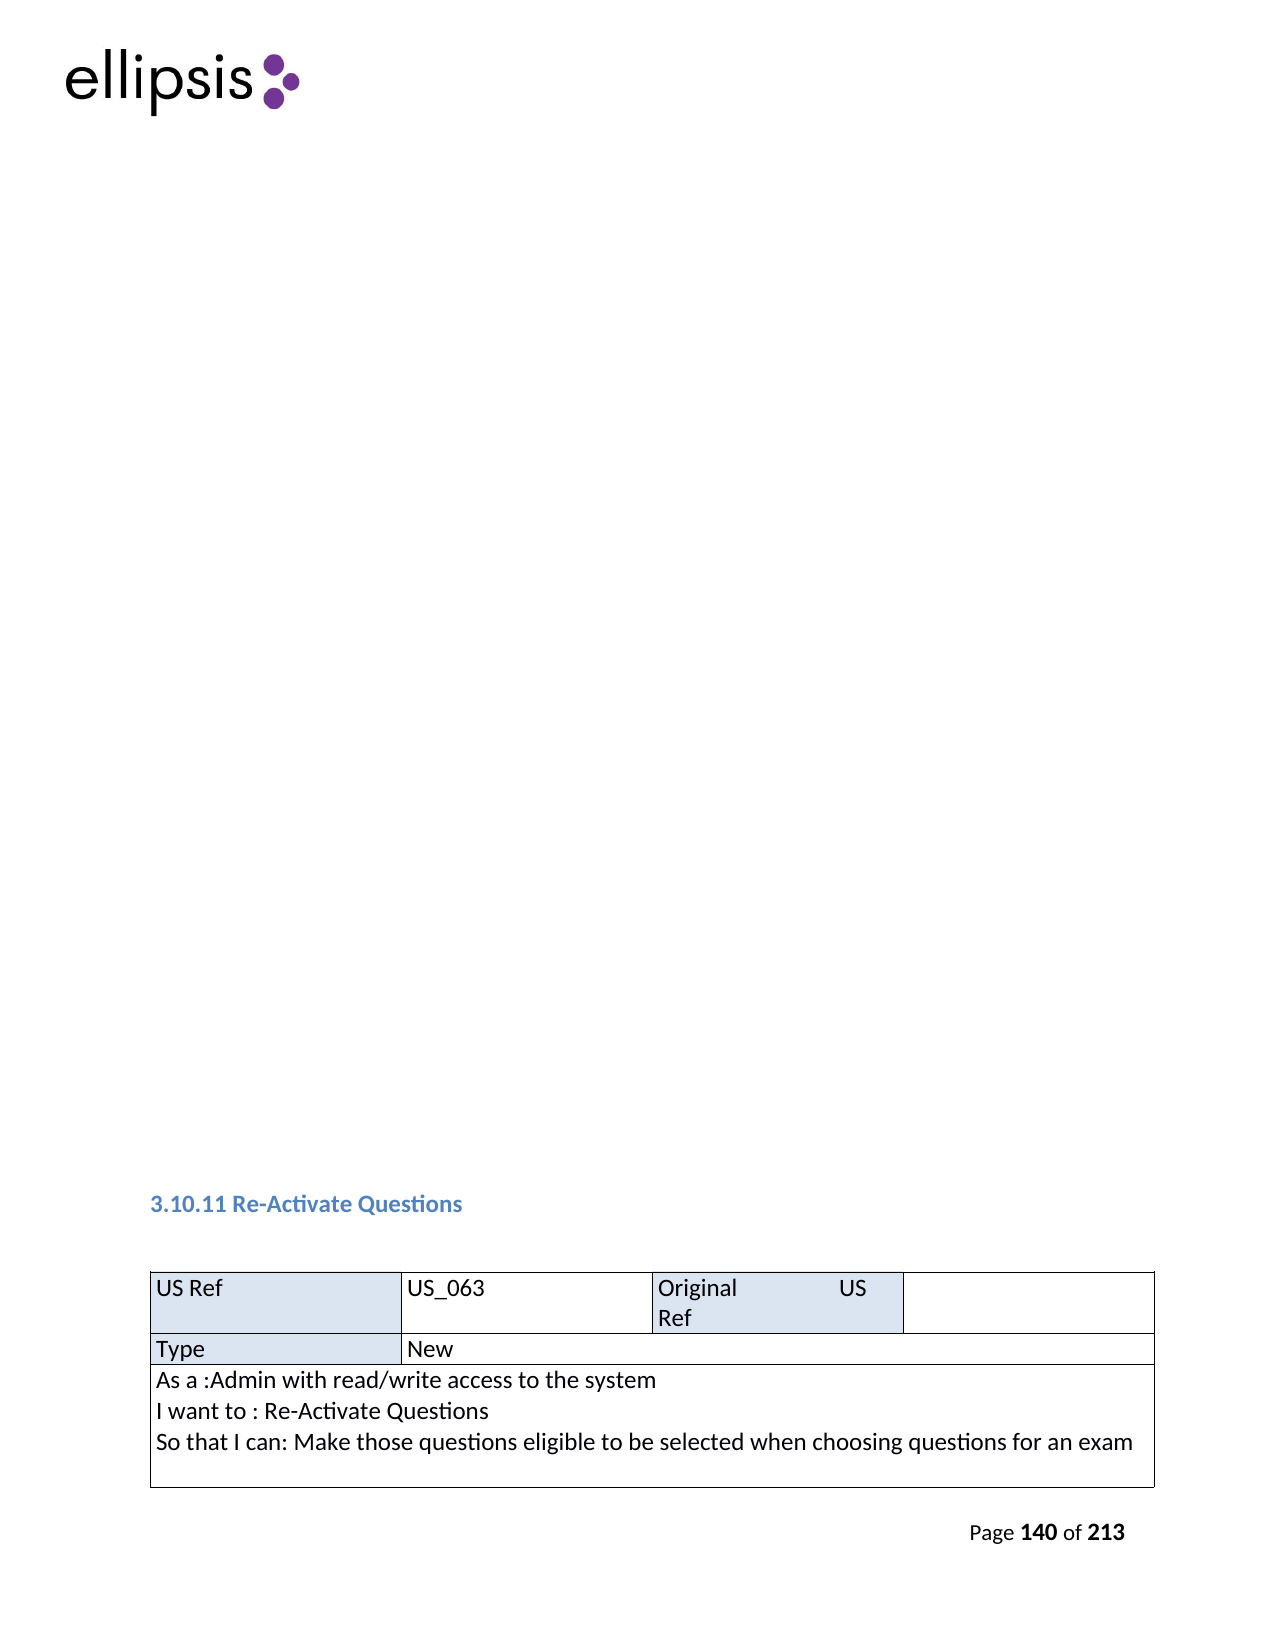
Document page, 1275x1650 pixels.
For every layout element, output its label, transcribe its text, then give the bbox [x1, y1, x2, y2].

table_header US Ref [151, 1273, 401, 1333]
table_header Original US Ref [653, 1273, 903, 1333]
picture [51, 33, 312, 124]
table_cell New [402, 1334, 1154, 1364]
table_header [904, 1273, 1154, 1333]
table_header US_063 [402, 1273, 652, 1333]
table_cell As a :Admin with read/write access to the system I want to : Re-Activate Questions So that I can: Make those questions eligible to be selected when choosing questions for an exam [151, 1365, 1154, 1487]
table_cell Type [151, 1334, 401, 1364]
subtitle 3.10.11 Re-Activate Questions [150, 1188, 1125, 1218]
